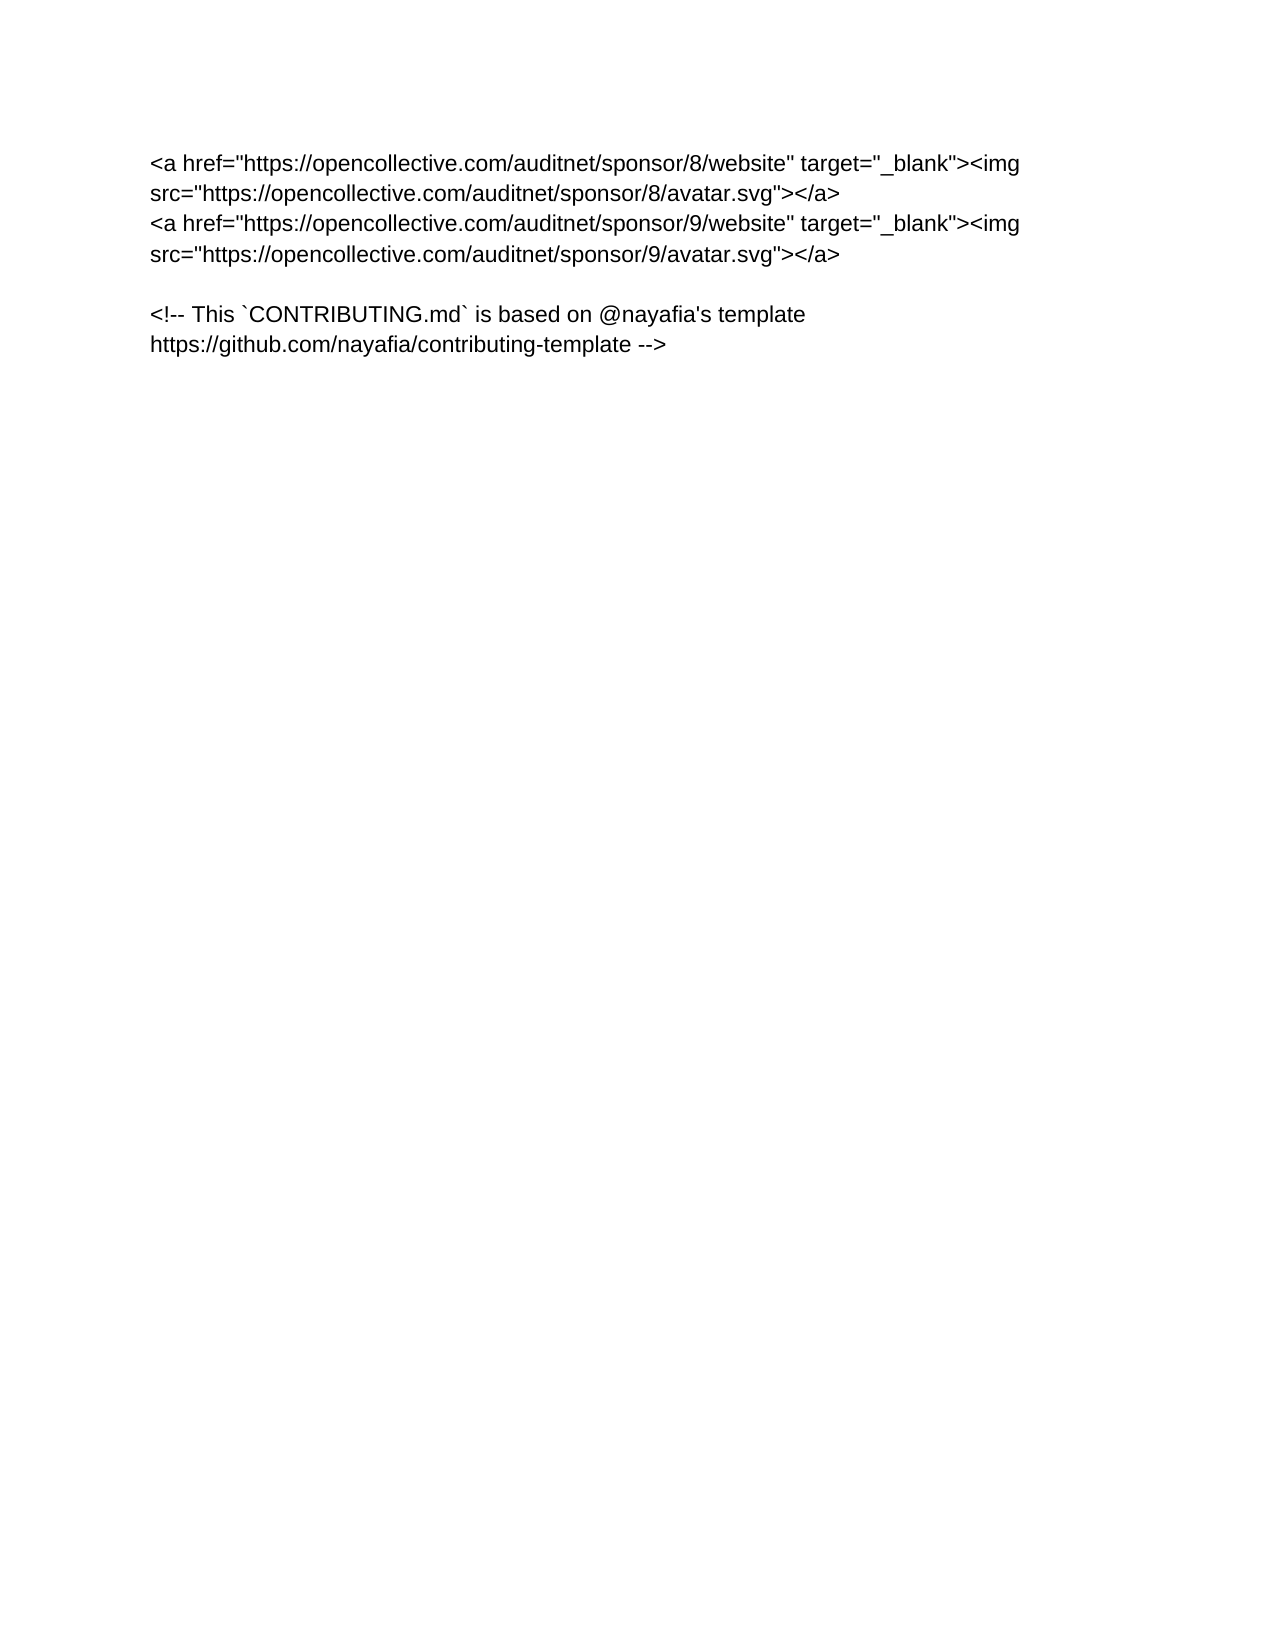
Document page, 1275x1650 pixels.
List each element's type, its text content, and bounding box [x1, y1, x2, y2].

text <a href="https://opencollective.com/auditnet/sponsor/9/website" target="_blank"><img src="https://opencollective.com/auditnet/sponsor/9/avatar.svg"></a> [150, 210, 1125, 267]
text <a href="https://opencollective.com/auditnet/sponsor/8/website" target="_blank"><img src="https://opencollective.com/auditnet/sponsor/8/avatar.svg"></a> [150, 150, 1125, 207]
text <!-- This `CONTRIBUTING.md` is based on @nayafia's template https://github.com/nayafia/contributing-template --> [150, 301, 1125, 358]
